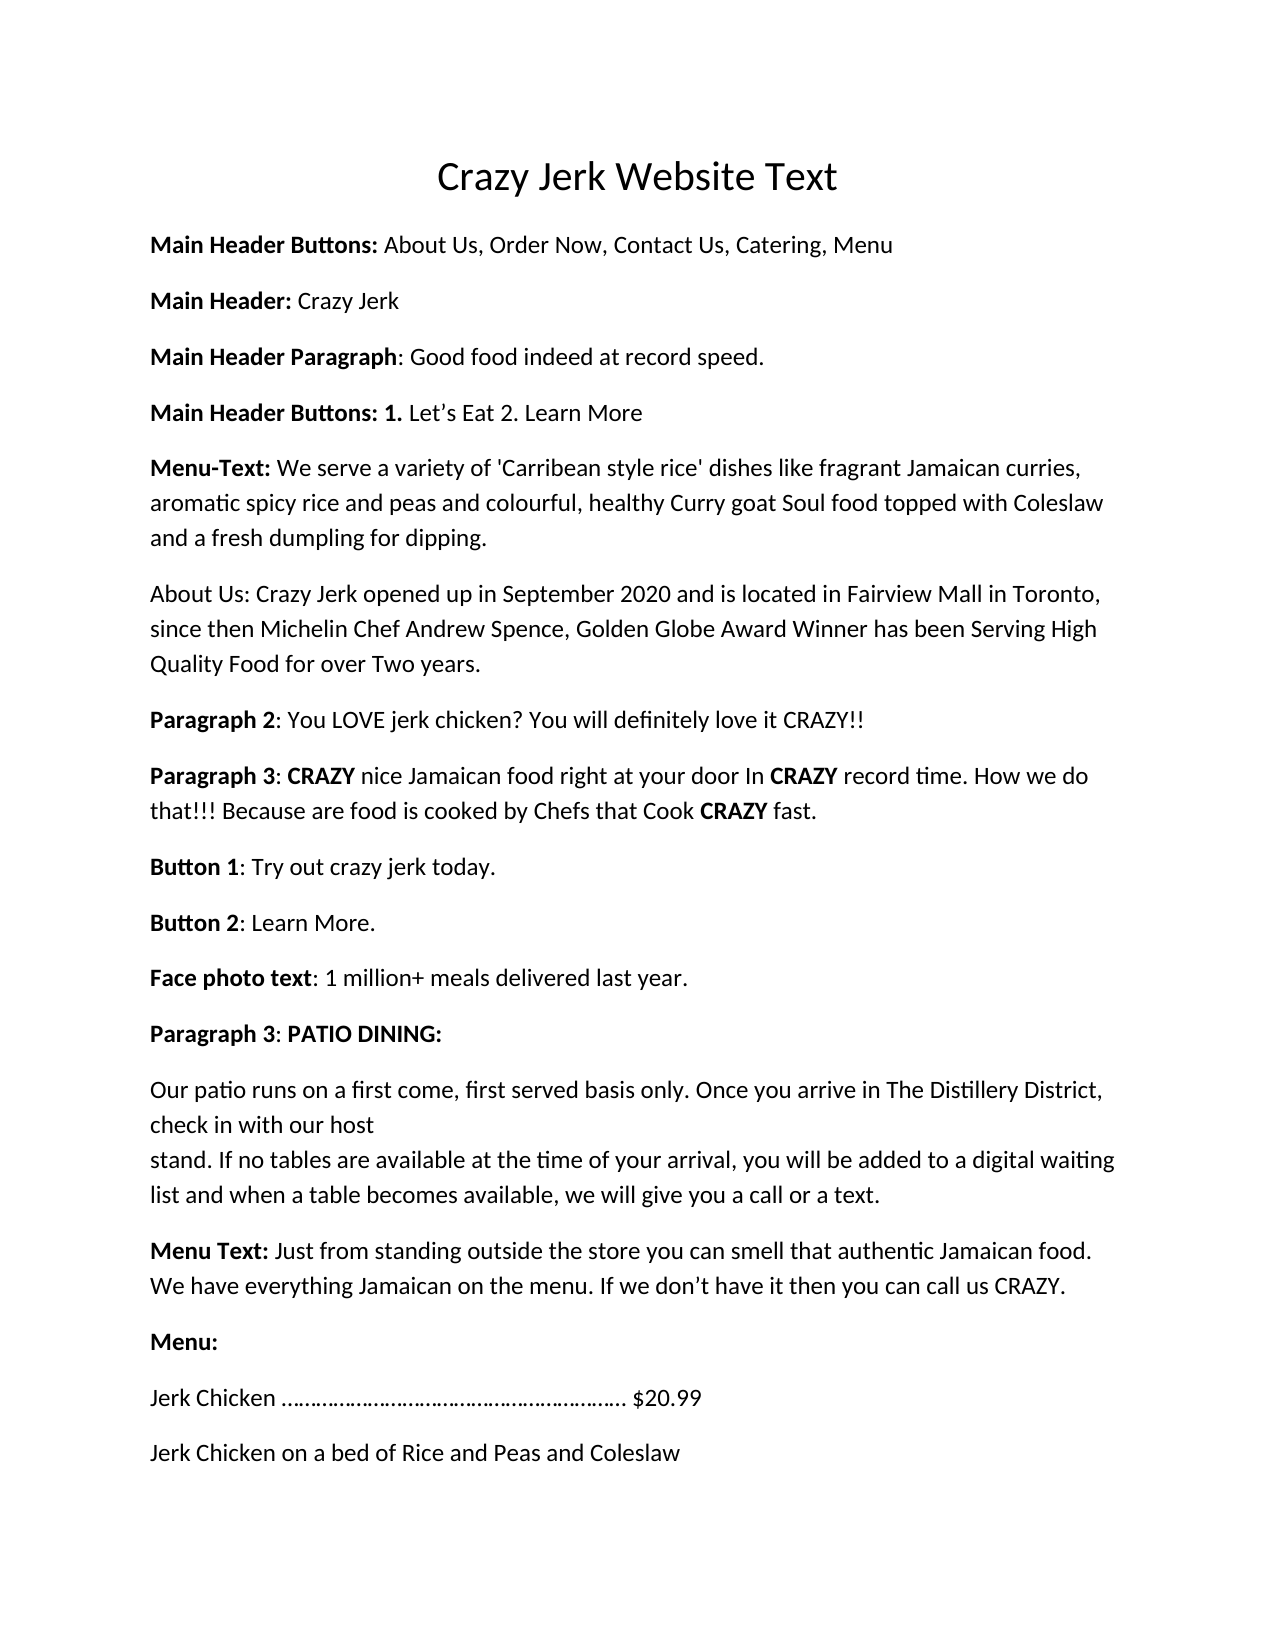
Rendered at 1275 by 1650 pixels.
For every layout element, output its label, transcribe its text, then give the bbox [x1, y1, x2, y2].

text Main Header Buttons: About Us, Order Now, Contact Us, Catering, Menu [150, 229, 1125, 260]
text Crazy Jerk Website Text [150, 150, 1125, 201]
text Button 1: Try out crazy jerk today. [150, 851, 1125, 881]
text Face photo text: 1 million+ meals delivered last year. [150, 963, 1125, 993]
text Menu: [150, 1326, 1125, 1356]
text Main Header Buttons: 1. Let’s Eat 2. Learn More [150, 397, 1125, 427]
text Menu-Text: We serve a variety of 'Carribean style rice' dishes like fragrant Jamaican curries, aromatic spicy rice and peas and colourful, healthy Curry goat Soul food topped with Coleslaw and a fresh dumpling for dipping. [150, 453, 1125, 553]
text Main Header: Crazy Jerk [150, 285, 1125, 316]
text Our patio runs on a first come, first served basis only. Once you arrive in The Distillery District, check in with our host stand. If no tables are available at the time of your arrival, you will be added to a digital waiting list and when a table becomes available, we will give you a call or a text. [150, 1074, 1125, 1210]
text Jerk Chicken on a bed of Rice and Peas and Coleslaw [150, 1438, 1125, 1468]
text Paragraph 3: CRAZY nice Jamaican food right at your door In CRAZY record time. How we do that!!! Because are food is cooked by Chefs that Cook CRAZY fast. [150, 760, 1125, 826]
text Button 2: Learn More. [150, 907, 1125, 937]
text Menu Text: Just from standing outside the store you can smell that authentic Jamaican food. We have everything Jamaican on the menu. If we don’t have it then you can call us CRAZY. [150, 1235, 1125, 1301]
text Main Header Paragraph: Good food indeed at record speed. [150, 341, 1125, 371]
text Paragraph 3: PATIO DINING: [150, 1018, 1125, 1049]
text Paragraph 2: You LOVE jerk chicken? You will definitely love it CRAZY!! [150, 704, 1125, 735]
text About Us: Crazy Jerk opened up in September 2020 and is located in Fairview Mall in Toronto, since then Michelin Chef Andrew Spence, Golden Globe Award Winner has been Serving High Quality Food for over Two years. [150, 578, 1125, 679]
text Jerk Chicken …………………………………………………… $20.99 [150, 1382, 1125, 1412]
